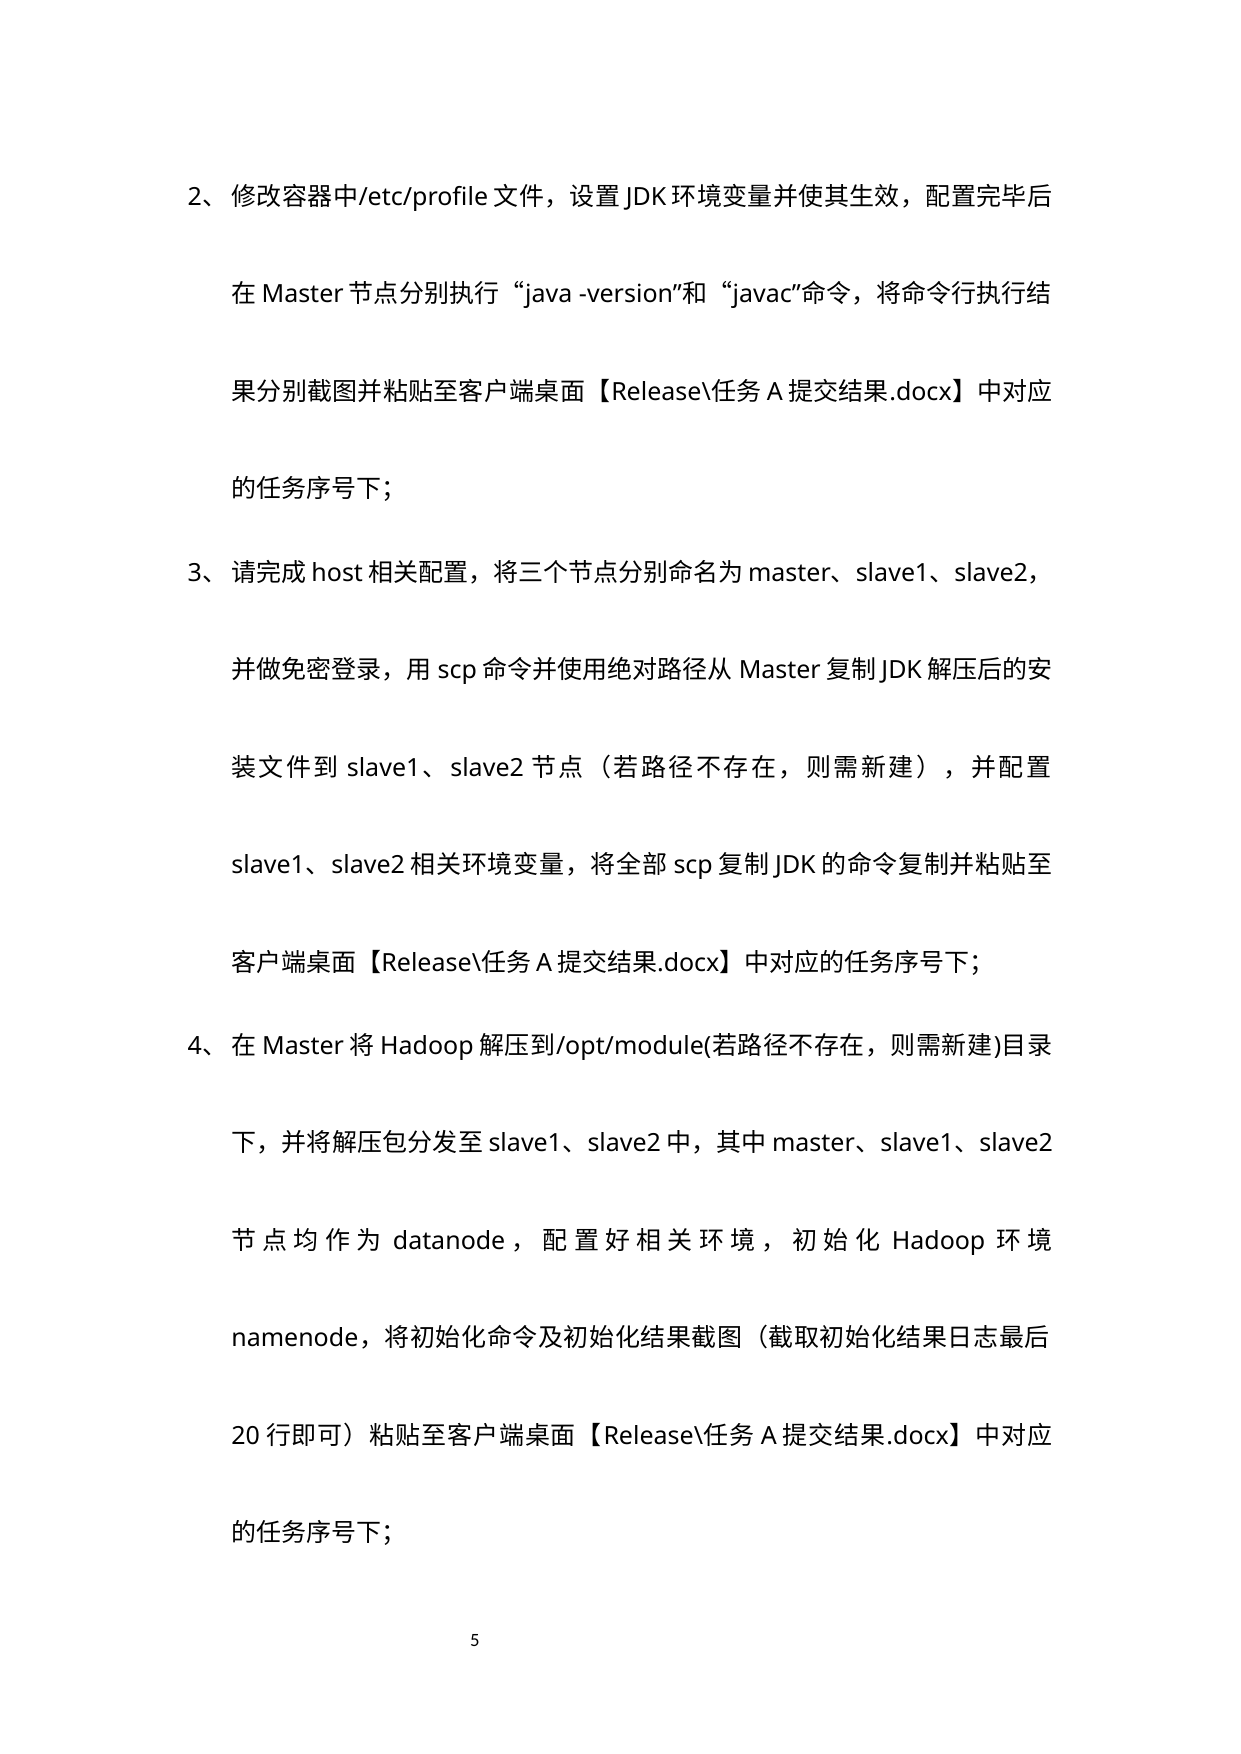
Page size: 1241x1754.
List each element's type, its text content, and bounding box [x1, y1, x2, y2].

list 修改容器中/etc/profile文件，设置JDK环境变量并使其生效，配置完毕后在Master节点分别执行“java -version”和“javac”命令，将命令行执行结果分别截图并粘贴至客户端桌面【Release\任务A提交结果.docx】中对应的任务序号下； [187, 162, 1053, 519]
list 请完成host相关配置，将三个节点分别命名为master、slave1、slave2，并做免密登录，用scp命令并使用绝对路径从Master复制JDK解压后的安装文件到slave1、slave2节点（若路径不存在，则需新建），并配置slave1、slave2相关环境变量，将全部scp复制JDK的命令复制并粘贴至客户端桌面【Release\任务A提交结果.docx】中对应的任务序号下； [187, 538, 1053, 993]
list 在Master将Hadoop解压到/opt/module(若路径不存在，则需新建)目录下，并将解压包分发至slave1、slave2中，其中master、slave1、slave2节点均作为datanode，配置好相关环境，初始化Hadoop环境namenode，将初始化命令及初始化结果截图（截取初始化结果日志最后20行即可）粘贴至客户端桌面【Release\任务A提交结果.docx】中对应的任务序号下； [187, 1011, 1053, 1563]
